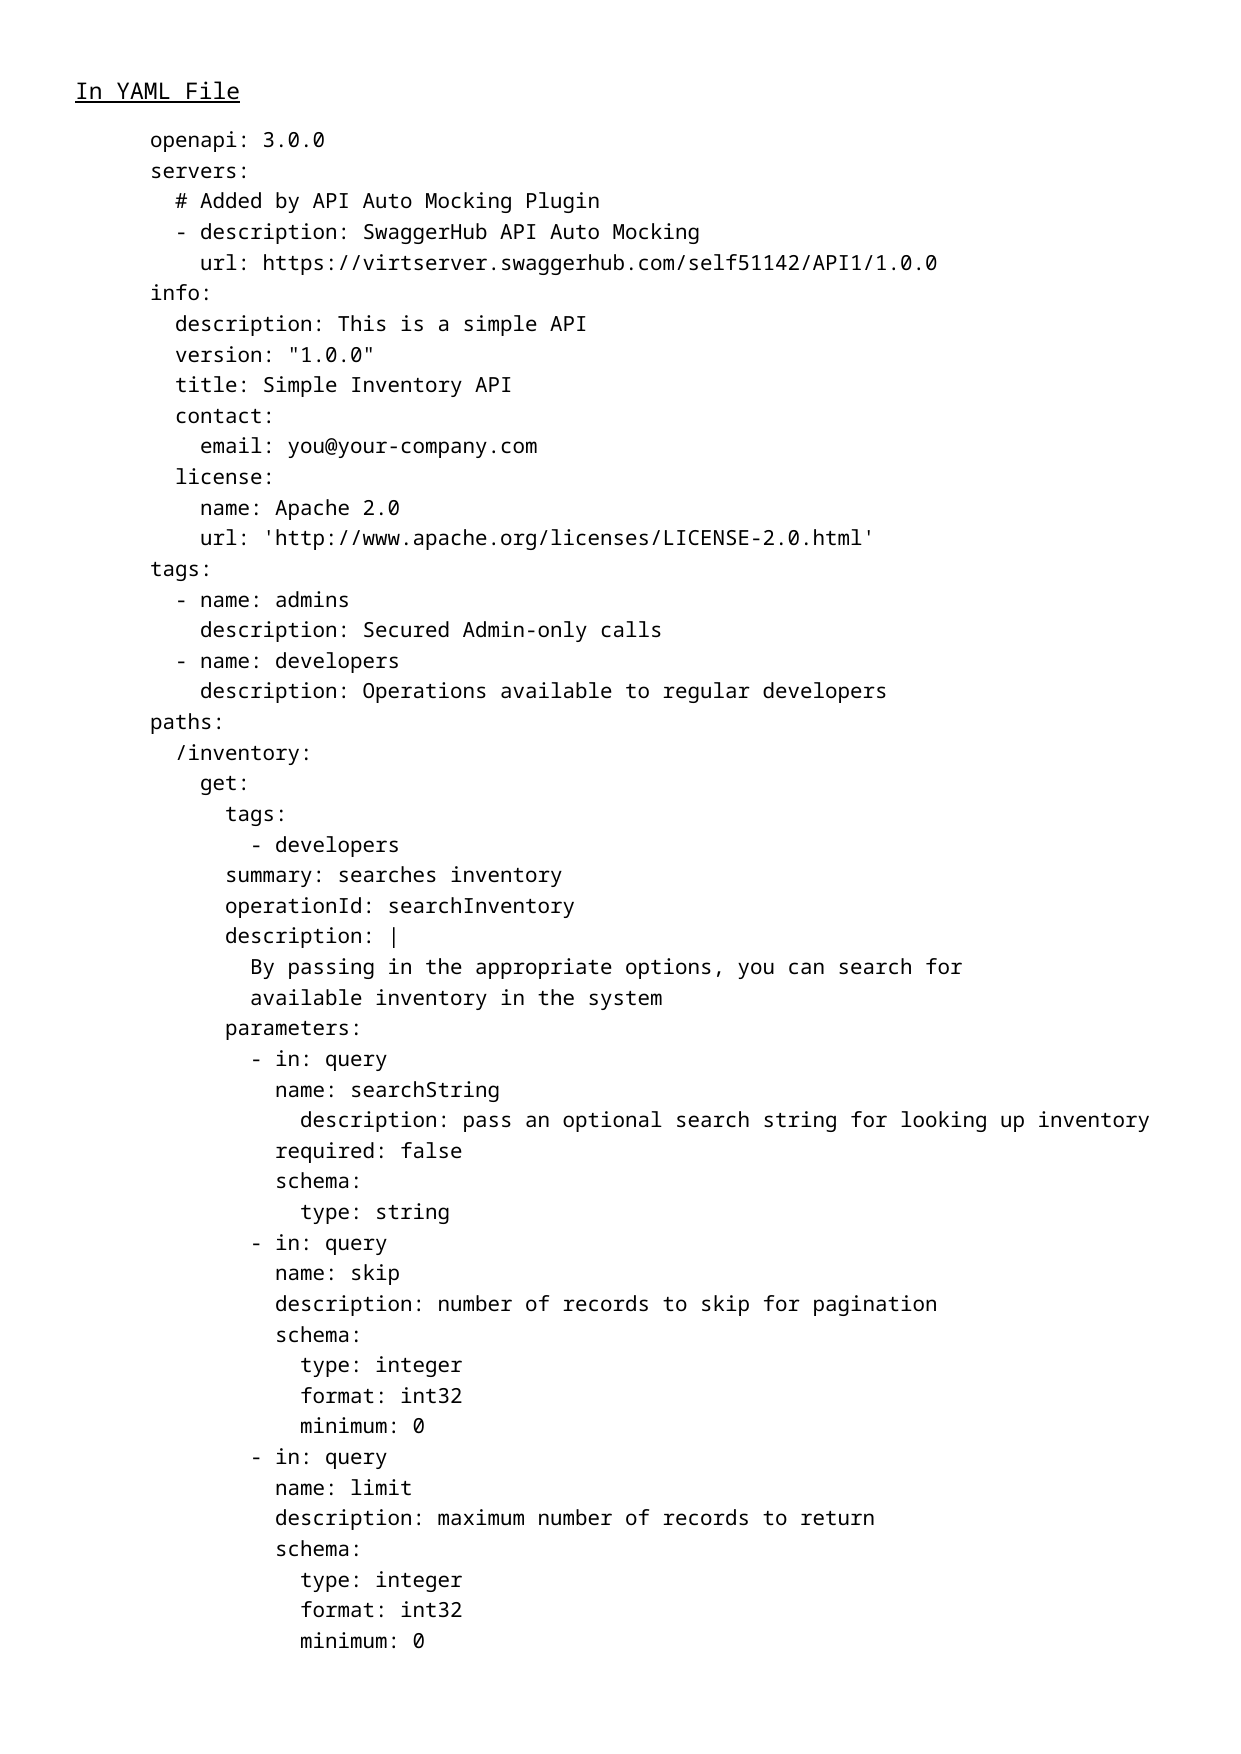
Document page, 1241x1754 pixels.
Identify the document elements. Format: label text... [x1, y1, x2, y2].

text url: 'http://www.apache.org/licenses/LICENSE-2.0.html' [150, 523, 1165, 552]
text schema: [150, 1534, 1165, 1563]
text openapi: 3.0.0 [150, 125, 1165, 154]
text email: you@your-company.com [150, 432, 1165, 460]
text description: Operations available to regular developers [150, 677, 1165, 705]
text - name: developers [150, 646, 1165, 674]
text type: integer [150, 1565, 1165, 1593]
text In YAML File [75, 75, 1165, 106]
text parameters: [150, 1013, 1165, 1042]
text version: "1.0.0" [150, 340, 1165, 368]
text /inventory: [150, 738, 1165, 766]
text schema: [150, 1167, 1165, 1195]
text info: [150, 278, 1165, 307]
text description: maximum number of records to return [150, 1503, 1165, 1532]
text license: [150, 462, 1165, 491]
text - name: admins [150, 585, 1165, 613]
text description: Secured Admin-only calls [150, 615, 1165, 644]
text description: This is a simple API [150, 309, 1165, 338]
text type: string [150, 1197, 1165, 1226]
text required: false [150, 1136, 1165, 1164]
text description: number of records to skip for pagination [150, 1289, 1165, 1318]
text - developers [150, 830, 1165, 858]
text format: int32 [150, 1595, 1165, 1624]
text operationId: searchInventory [150, 891, 1165, 919]
text available inventory in the system [150, 983, 1165, 1011]
text minimum: 0 [150, 1412, 1165, 1440]
text format: int32 [150, 1381, 1165, 1409]
text name: Apache 2.0 [150, 493, 1165, 521]
text summary: searches inventory [150, 860, 1165, 889]
text servers: [150, 156, 1165, 184]
text - description: SwaggerHub API Auto Mocking [150, 217, 1165, 246]
text By passing in the appropriate options, you can search for [150, 952, 1165, 981]
text minimum: 0 [150, 1626, 1165, 1654]
text type: integer [150, 1350, 1165, 1379]
text tags: [150, 554, 1165, 583]
text url: https://virtserver.swaggerhub.com/self51142/API1/1.0.0 [150, 248, 1165, 276]
text name: searchString [150, 1075, 1165, 1103]
text description: | [150, 922, 1165, 950]
text - in: query [150, 1044, 1165, 1073]
text # Added by API Auto Mocking Plugin [150, 187, 1165, 215]
text schema: [150, 1320, 1165, 1348]
text name: skip [150, 1258, 1165, 1287]
text tags: [150, 799, 1165, 828]
text contact: [150, 401, 1165, 429]
text name: limit [150, 1473, 1165, 1501]
text - in: query [150, 1228, 1165, 1256]
text description: pass an optional search string for looking up inventory [300, 1105, 1165, 1134]
text paths: [150, 707, 1165, 736]
text get: [150, 768, 1165, 797]
text - in: query [150, 1442, 1165, 1471]
text title: Simple Inventory API [150, 370, 1165, 399]
